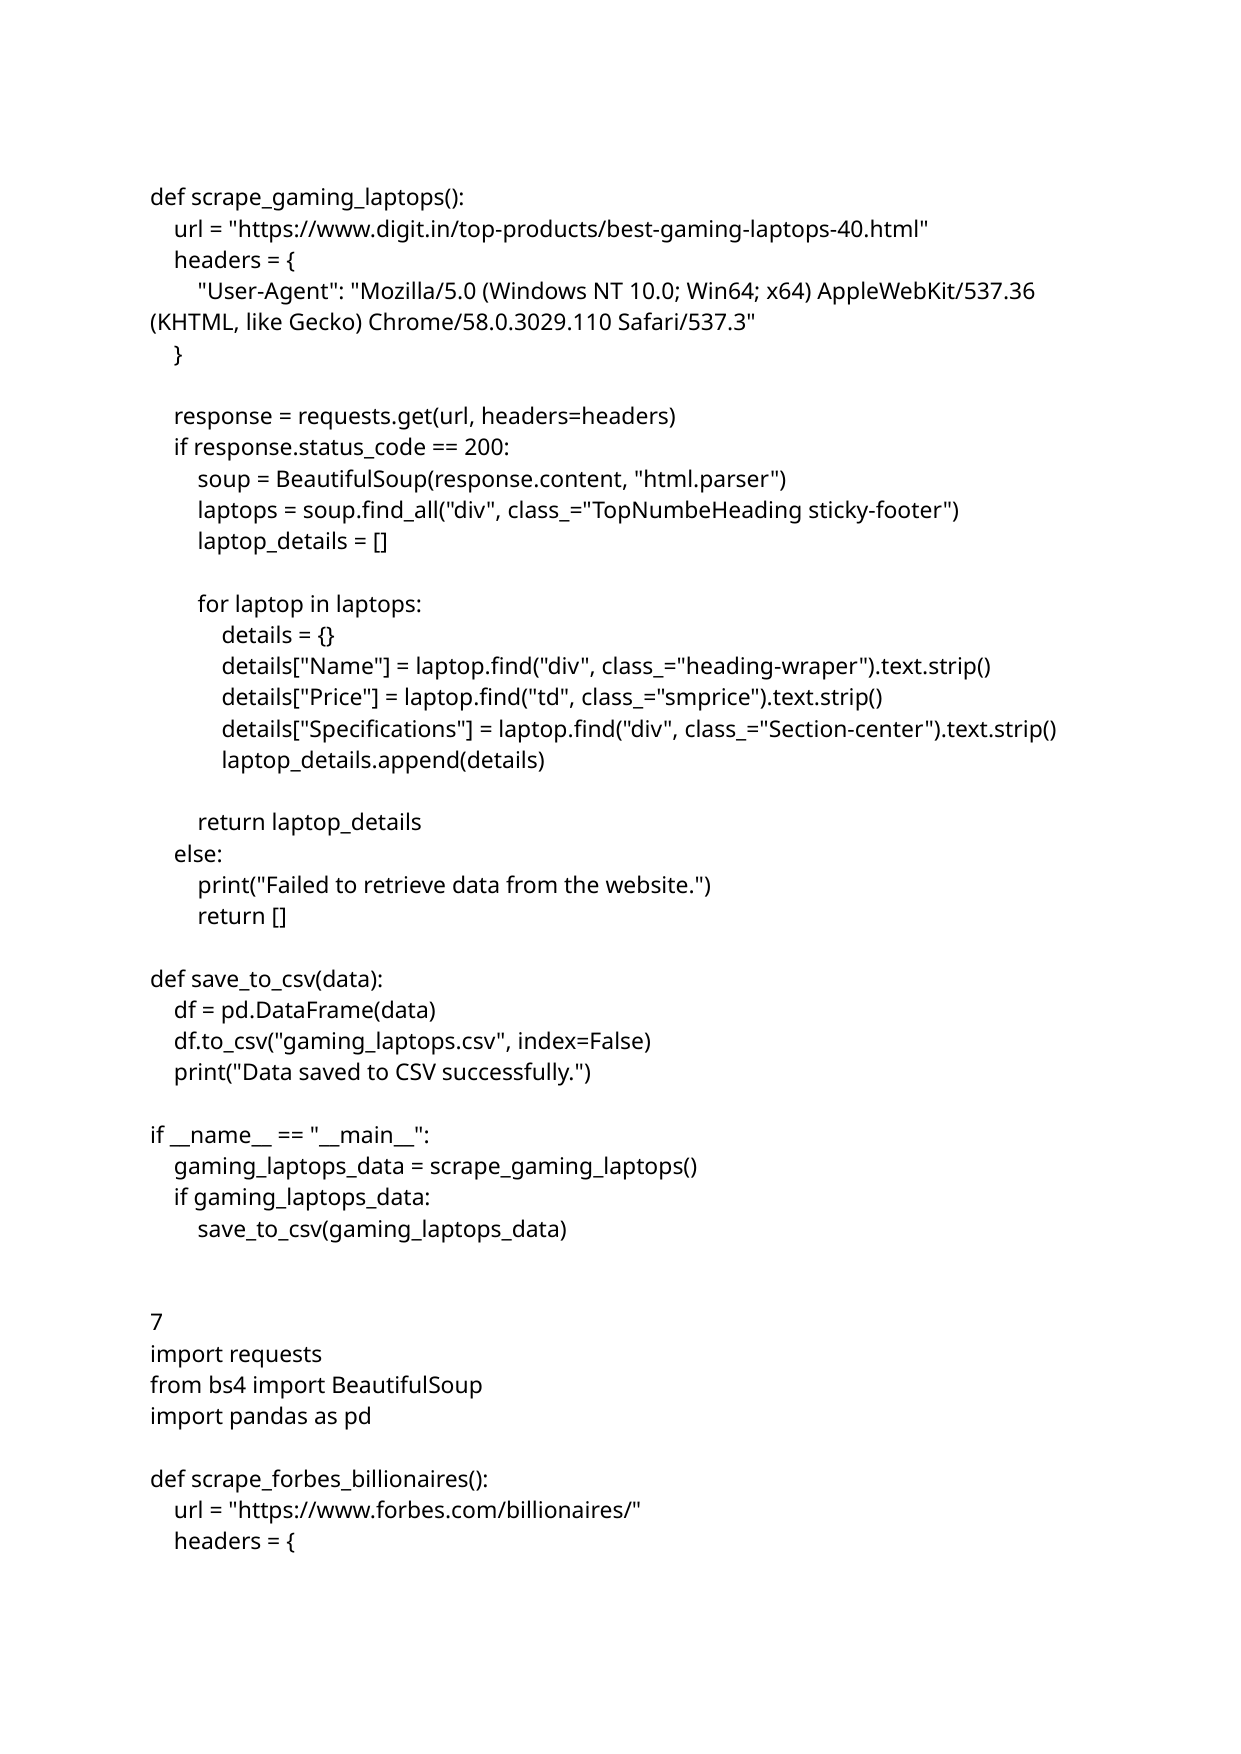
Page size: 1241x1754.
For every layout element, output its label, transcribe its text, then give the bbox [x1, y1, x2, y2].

text soup = BeautifulSoup(response.content, "html.parser") [150, 462, 1090, 494]
text import pandas as pd [150, 1400, 1090, 1431]
text laptop_details.append(details) [150, 744, 1090, 775]
text def scrape_forbes_billionaires(): [150, 1462, 1090, 1494]
text from bs4 import BeautifulSoup [150, 1369, 1090, 1400]
text } [150, 337, 1090, 369]
text "User-Agent": "Mozilla/5.0 (Windows NT 10.0; Win64; x64) AppleWebKit/537.36 (KHTML, like Gecko) Chrome/58.0.3029.110 Safari/537.3" [150, 275, 1090, 337]
text for laptop in laptops: [150, 587, 1090, 619]
text return [] [150, 900, 1090, 931]
text if response.status_code == 200: [150, 431, 1090, 462]
text df = pd.DataFrame(data) [150, 994, 1090, 1025]
text details["Name"] = laptop.find("div", class_="heading-wraper").text.strip() [150, 650, 1090, 681]
text if gaming_laptops_data: [150, 1181, 1090, 1212]
text import requests [150, 1337, 1090, 1369]
text 7 [150, 1306, 1090, 1337]
text headers = { [150, 244, 1090, 275]
text def save_to_csv(data): [150, 962, 1090, 994]
text def scrape_gaming_laptops(): [150, 181, 1090, 212]
text url = "https://www.digit.in/top-products/best-gaming-laptops-40.html" [150, 212, 1090, 244]
text laptop_details = [] [150, 525, 1090, 556]
text gaming_laptops_data = scrape_gaming_laptops() [150, 1150, 1090, 1181]
text df.to_csv("gaming_laptops.csv", index=False) [150, 1025, 1090, 1056]
text url = "https://www.forbes.com/billionaires/" [150, 1494, 1090, 1525]
text headers = { [150, 1525, 1090, 1556]
text details = {} [150, 619, 1090, 650]
text print("Data saved to CSV successfully.") [150, 1056, 1090, 1087]
text details["Price"] = laptop.find("td", class_="smprice").text.strip() [150, 681, 1090, 712]
text save_to_csv(gaming_laptops_data) [150, 1212, 1090, 1244]
text if __name__ == "__main__": [150, 1119, 1090, 1150]
text response = requests.get(url, headers=headers) [150, 400, 1090, 431]
text return laptop_details [150, 806, 1090, 837]
text laptops = soup.find_all("div", class_="TopNumbeHeading sticky-footer") [150, 494, 1090, 525]
text details["Specifications"] = laptop.find("div", class_="Section-center").text.strip() [150, 712, 1090, 744]
text else: [150, 837, 1090, 869]
text print("Failed to retrieve data from the website.") [150, 869, 1090, 900]
